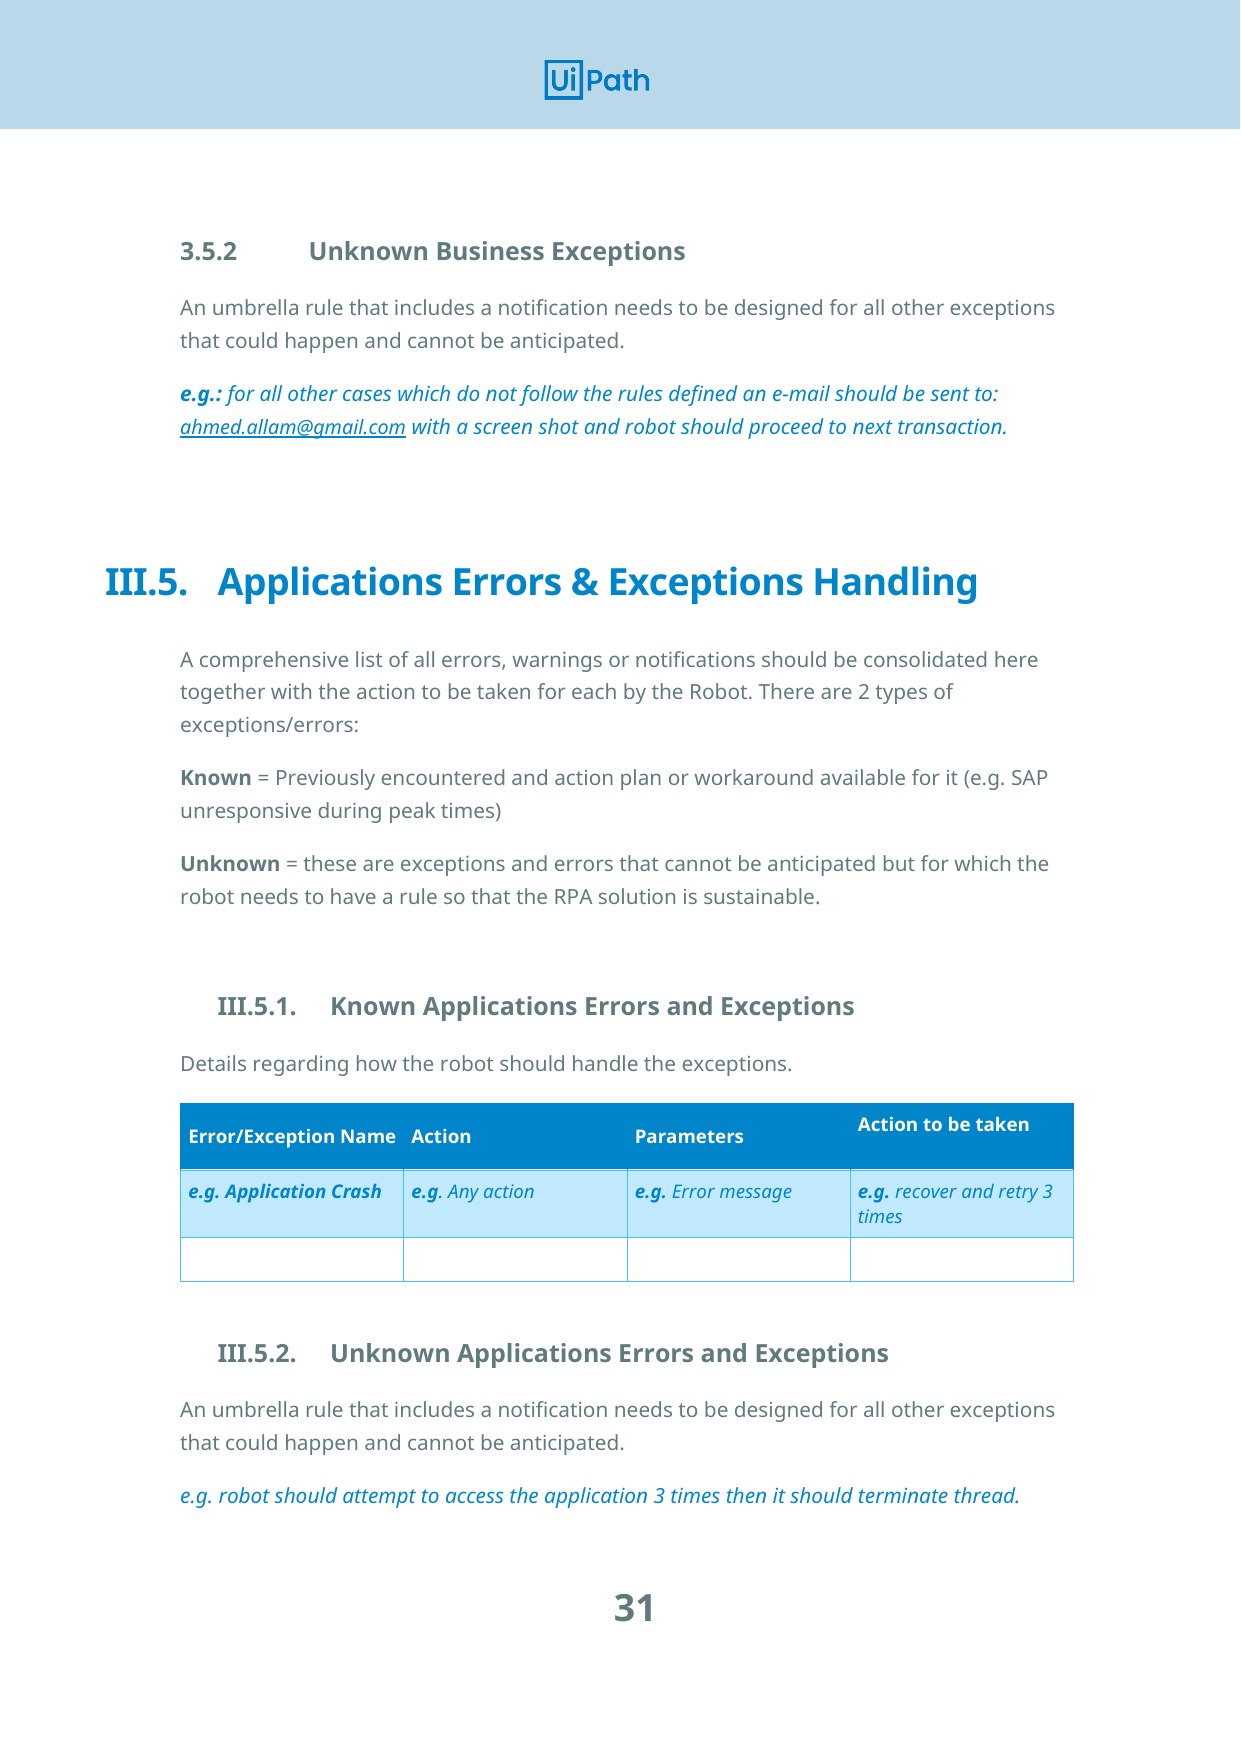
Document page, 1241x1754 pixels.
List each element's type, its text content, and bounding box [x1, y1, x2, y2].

subtitle 3.5.2 Unknown Business Exceptions [180, 233, 1090, 267]
subtitle Applications Errors & Exceptions Handling [105, 556, 1090, 607]
table_header Action [404, 1104, 627, 1169]
table_cell [404, 1238, 627, 1281]
table_header Error/Exception Name [181, 1104, 403, 1169]
table_cell [628, 1238, 850, 1281]
table_cell [851, 1238, 1073, 1281]
table_header Parameters [628, 1104, 850, 1169]
picture [544, 60, 651, 100]
text An umbrella rule that includes a notification needs to be designed for all other exceptions that could happen and cannot be anticipated. [180, 293, 1090, 354]
table_header Action to be taken [851, 1104, 1073, 1169]
table_cell e.g. recover and retry 3 times [851, 1171, 1073, 1237]
text Unknown = these are exceptions and errors that cannot be anticipated but for which the robot needs to have a rule so that the RPA solution is sustainable. [180, 849, 1090, 911]
text Details regarding how the robot should handle the exceptions. [180, 1049, 1090, 1077]
text Known = Previously encountered and action plan or workaround available for it (e.g. SAP unresponsive during peak times) [180, 763, 1090, 824]
text e.g. robot should attempt to access the application 3 times then it should terminate thread. [180, 1482, 1090, 1510]
text An umbrella rule that includes a notification needs to be designed for all other exceptions that could happen and cannot be anticipated. [180, 1396, 1090, 1457]
subtitle Unknown Applications Errors and Exceptions [217, 1336, 1090, 1369]
table_cell [181, 1238, 403, 1281]
table_cell e.g. Any action [404, 1171, 627, 1237]
subtitle Known Applications Errors and Exceptions [217, 989, 1090, 1023]
table_cell e.g. Application Crash [181, 1171, 403, 1237]
table_cell e.g. Error message [628, 1171, 850, 1237]
text A comprehensive list of all errors, warnings or notifications should be consolidated here together with the action to be taken for each by the Robot. There are 2 types of exceptions/errors: [180, 645, 1090, 738]
text e.g.: for all other cases which do not follow the rules defined an e-mail should be sent to: ahmed.allam@gmail.com with a screen shot and robot should proceed to next transaction. [180, 379, 1090, 473]
